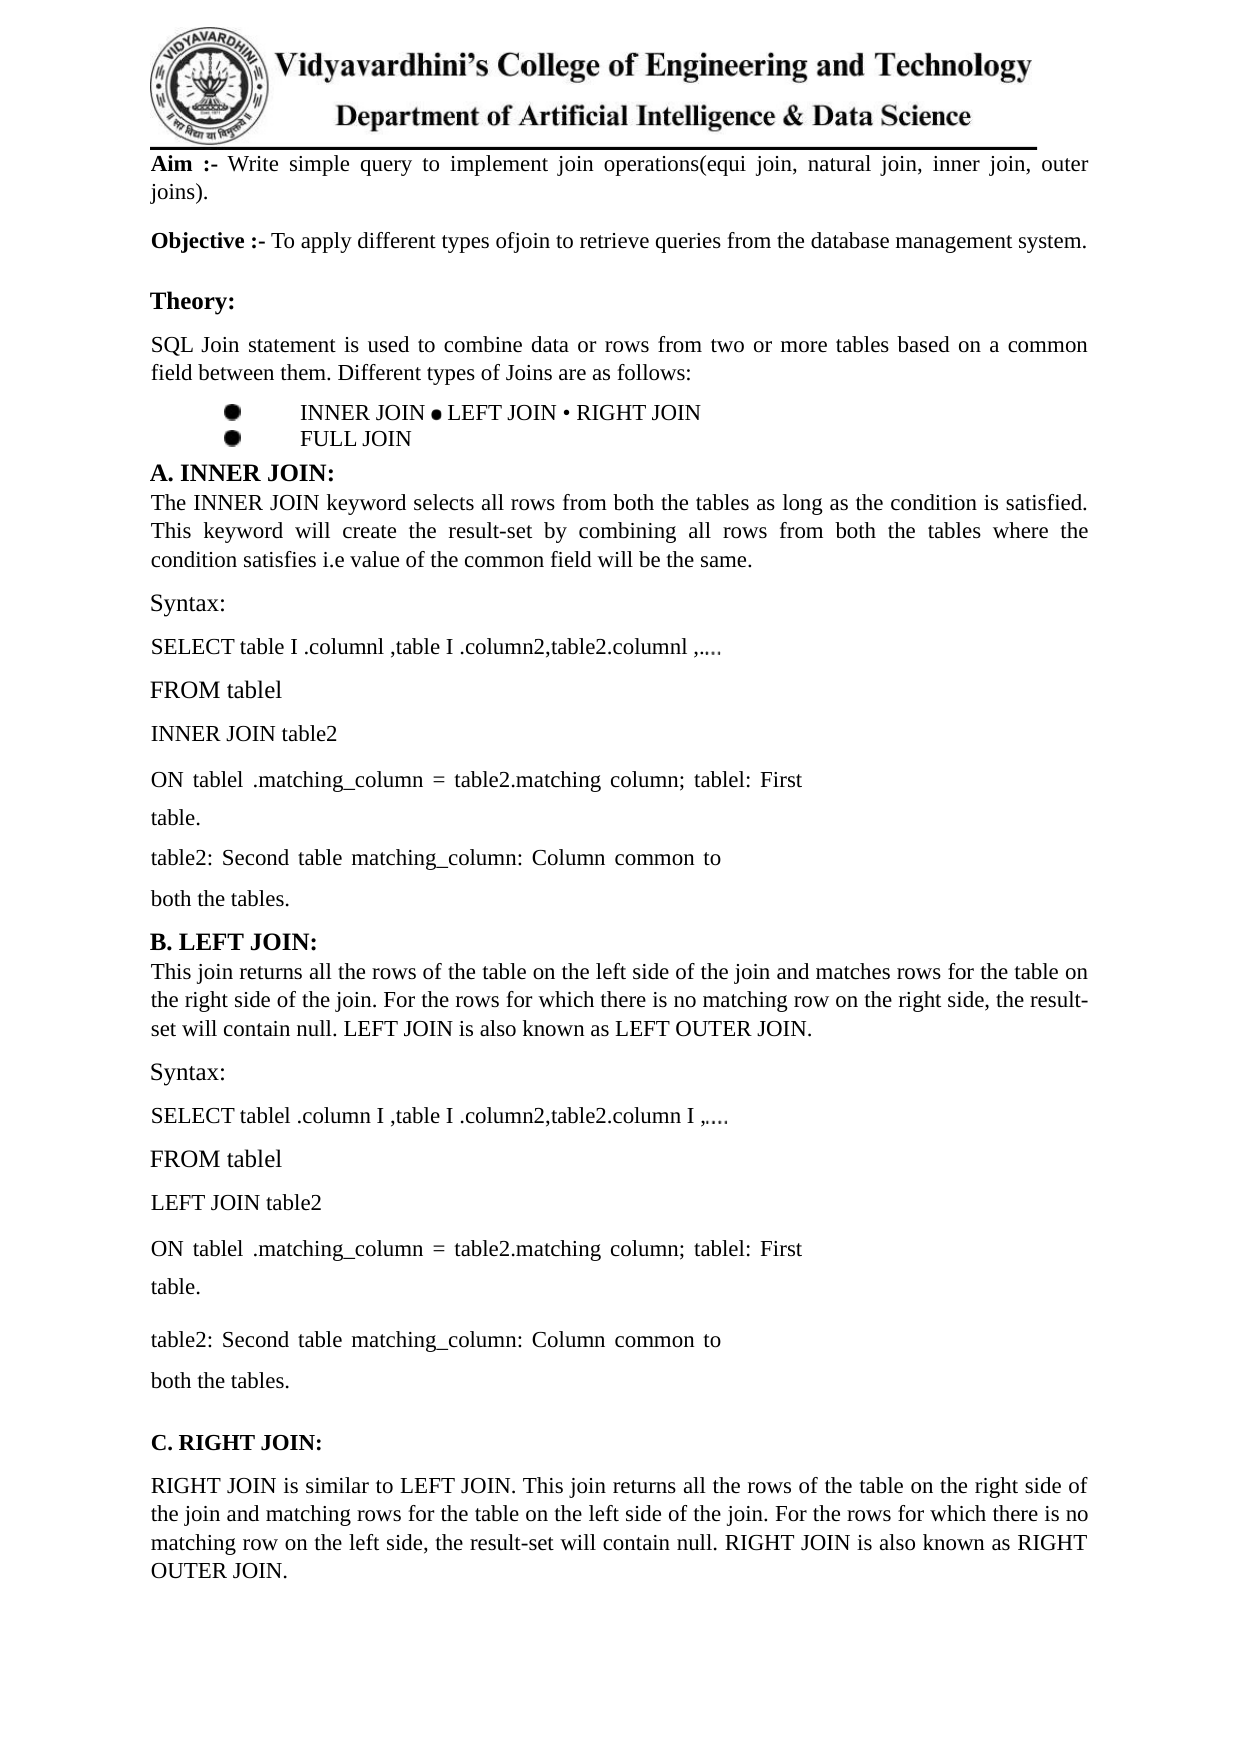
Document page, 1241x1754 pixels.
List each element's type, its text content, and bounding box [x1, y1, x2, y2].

picture [705, 651, 721, 655]
text B. LEFT JOIN: [149, 927, 1090, 956]
picture [706, 1120, 728, 1124]
text Syntax: [149, 588, 1090, 617]
text A. INNER JOIN: [149, 458, 1090, 487]
text RIGHT JOIN is similar to LEFT JOIN. This join returns all the rows of the table on the right side of the join and matching rows for the table on the left side of the join. For the rows for which there is no matching row on the left side, the result-set will contain null. RIGHT JOIN is also known as RIGHT OUTER JOIN. [151, 1472, 1090, 1583]
list INNER JOIN LEFT JOIN • RIGHT JOIN [223, 402, 764, 425]
text table2: Second table matching_column: Column common to both the tables. [151, 844, 722, 911]
list FULL JOIN [223, 425, 764, 452]
text LEFT JOIN table2 [151, 1189, 1090, 1215]
text SELECT table I .columnl ,table I .column2,table2.columnl ,. [151, 633, 1090, 659]
text SQL Join statement is used to combine data or rows from two or more tables based on a common field between them. Different types of Joins are as follows: [151, 331, 1090, 386]
text Aim :- Write simple query to implement join operations(equi join, natural join, inner join, outer joins). [151, 150, 1090, 205]
text The INNER JOIN keyword selects all rows from both the tables as long as the condition is satisfied. This keyword will create the result-set by combining all rows from both the tables where the condition satisfies i.e value of the common field will be the same. [151, 489, 1090, 572]
text Syntax: [149, 1057, 1090, 1086]
text SELECT tablel .column I ,table I .column2,table2.column I , [151, 1102, 1090, 1128]
text FROM tablel [149, 1144, 1090, 1173]
text table2: Second table matching_column: Column common to both the tables. [151, 1326, 722, 1393]
text ON tablel .matching_column = table2.matching column; tablel: First table. [151, 766, 803, 831]
text INNER JOIN table2 [151, 720, 1090, 746]
text FROM tablel [149, 675, 1090, 704]
picture [224, 404, 241, 421]
picture [431, 409, 442, 421]
text ON tablel .matching_column = table2.matching column; tablel: First table. [151, 1235, 803, 1300]
picture [150, 27, 1038, 150]
text C. RIGHT JOIN: [151, 1429, 1090, 1456]
text Objective :- To apply different types ofjoin to retrieve queries from the database management system. [151, 227, 1090, 253]
picture [224, 430, 241, 447]
text Theory: [149, 286, 1090, 315]
text This join returns all the rows of the table on the left side of the join and matches rows for the table on the right side of the join. For the rows for which there is no matching row on the right side, the result-set will contain null. LEFT JOIN is also known as LEFT OUTER JOIN. [151, 958, 1090, 1041]
